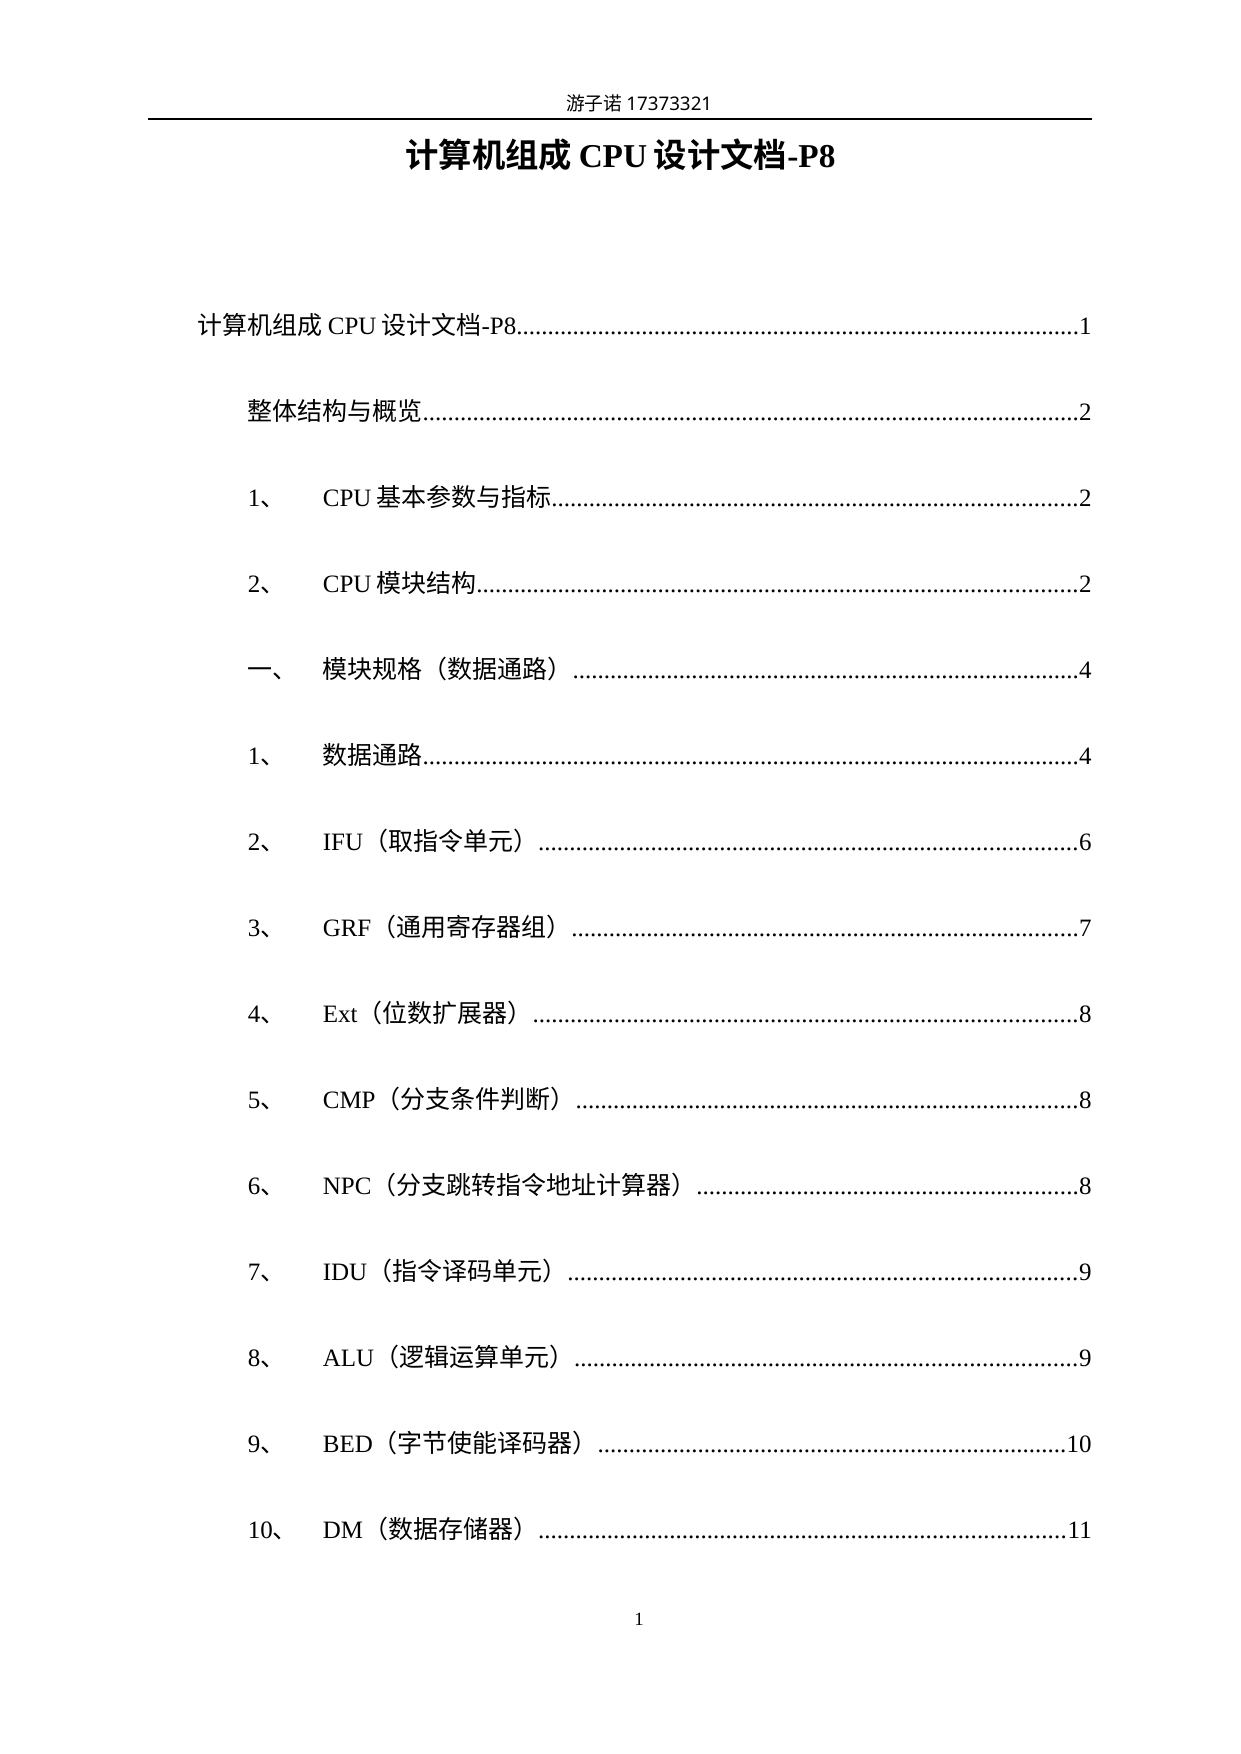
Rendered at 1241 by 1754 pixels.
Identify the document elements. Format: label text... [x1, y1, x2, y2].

text 计算机组成CPU设计文档-P8 1 [148, 289, 1092, 357]
text 4、 Ext（位数扩展器） 8 [198, 978, 1092, 1046]
text 6、 NPC（分支跳转指令地址计算器） 8 [198, 1150, 1092, 1218]
subtitle 计算机组成CPU设计文档-P8 [148, 120, 1092, 187]
text 5、 CMP（分支条件判断） 8 [198, 1064, 1092, 1132]
text 2、 IFU（取指令单元） 6 [198, 806, 1092, 873]
text 1、 数据通路 4 [198, 719, 1092, 787]
text 7、 IDU（指令译码单元） 9 [198, 1236, 1092, 1304]
text 一、 模块规格（数据通路） 4 [198, 633, 1092, 701]
text 9、 BED（字节使能译码器） 10 [198, 1408, 1092, 1476]
text 整体结构与概览 2 [198, 375, 1092, 443]
text 3、 GRF（通用寄存器组） 7 [198, 892, 1092, 959]
text 2、 CPU模块结构 2 [198, 547, 1092, 615]
text 10、 DM（数据存储器） 11 [198, 1494, 1092, 1562]
text 8、 ALU（逻辑运算单元） 9 [198, 1322, 1092, 1390]
text 1、 CPU基本参数与指标 2 [198, 461, 1092, 529]
